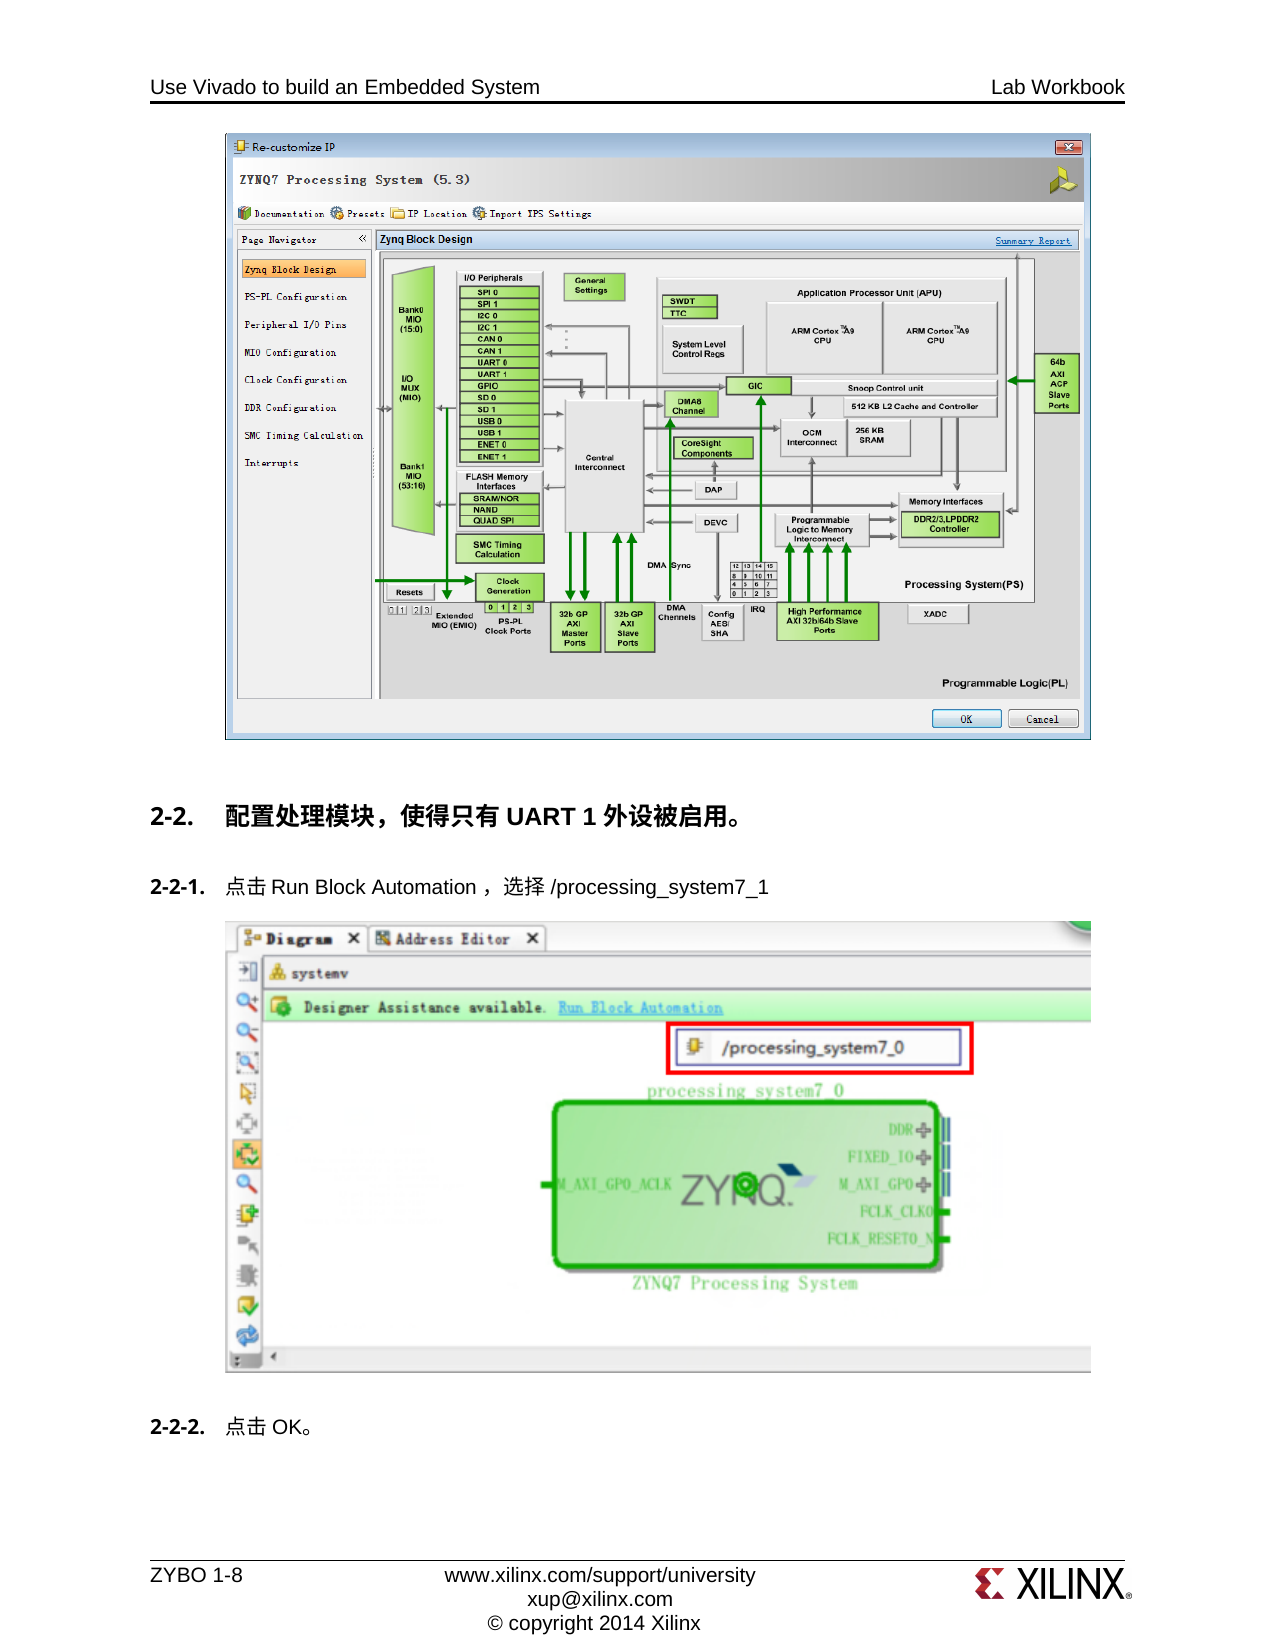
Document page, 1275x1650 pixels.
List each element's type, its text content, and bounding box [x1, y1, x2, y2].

picture [225, 921, 1091, 1373]
picture [975, 1568, 1132, 1599]
text 点击Run Block Automation ，选择 /processing_system7_1 [150, 871, 1125, 901]
text 配置处理模块，使得只有 UART 1 外设被启用。 [150, 797, 1125, 833]
picture [225, 133, 1091, 740]
text 点击 OK。 [150, 1411, 1125, 1441]
